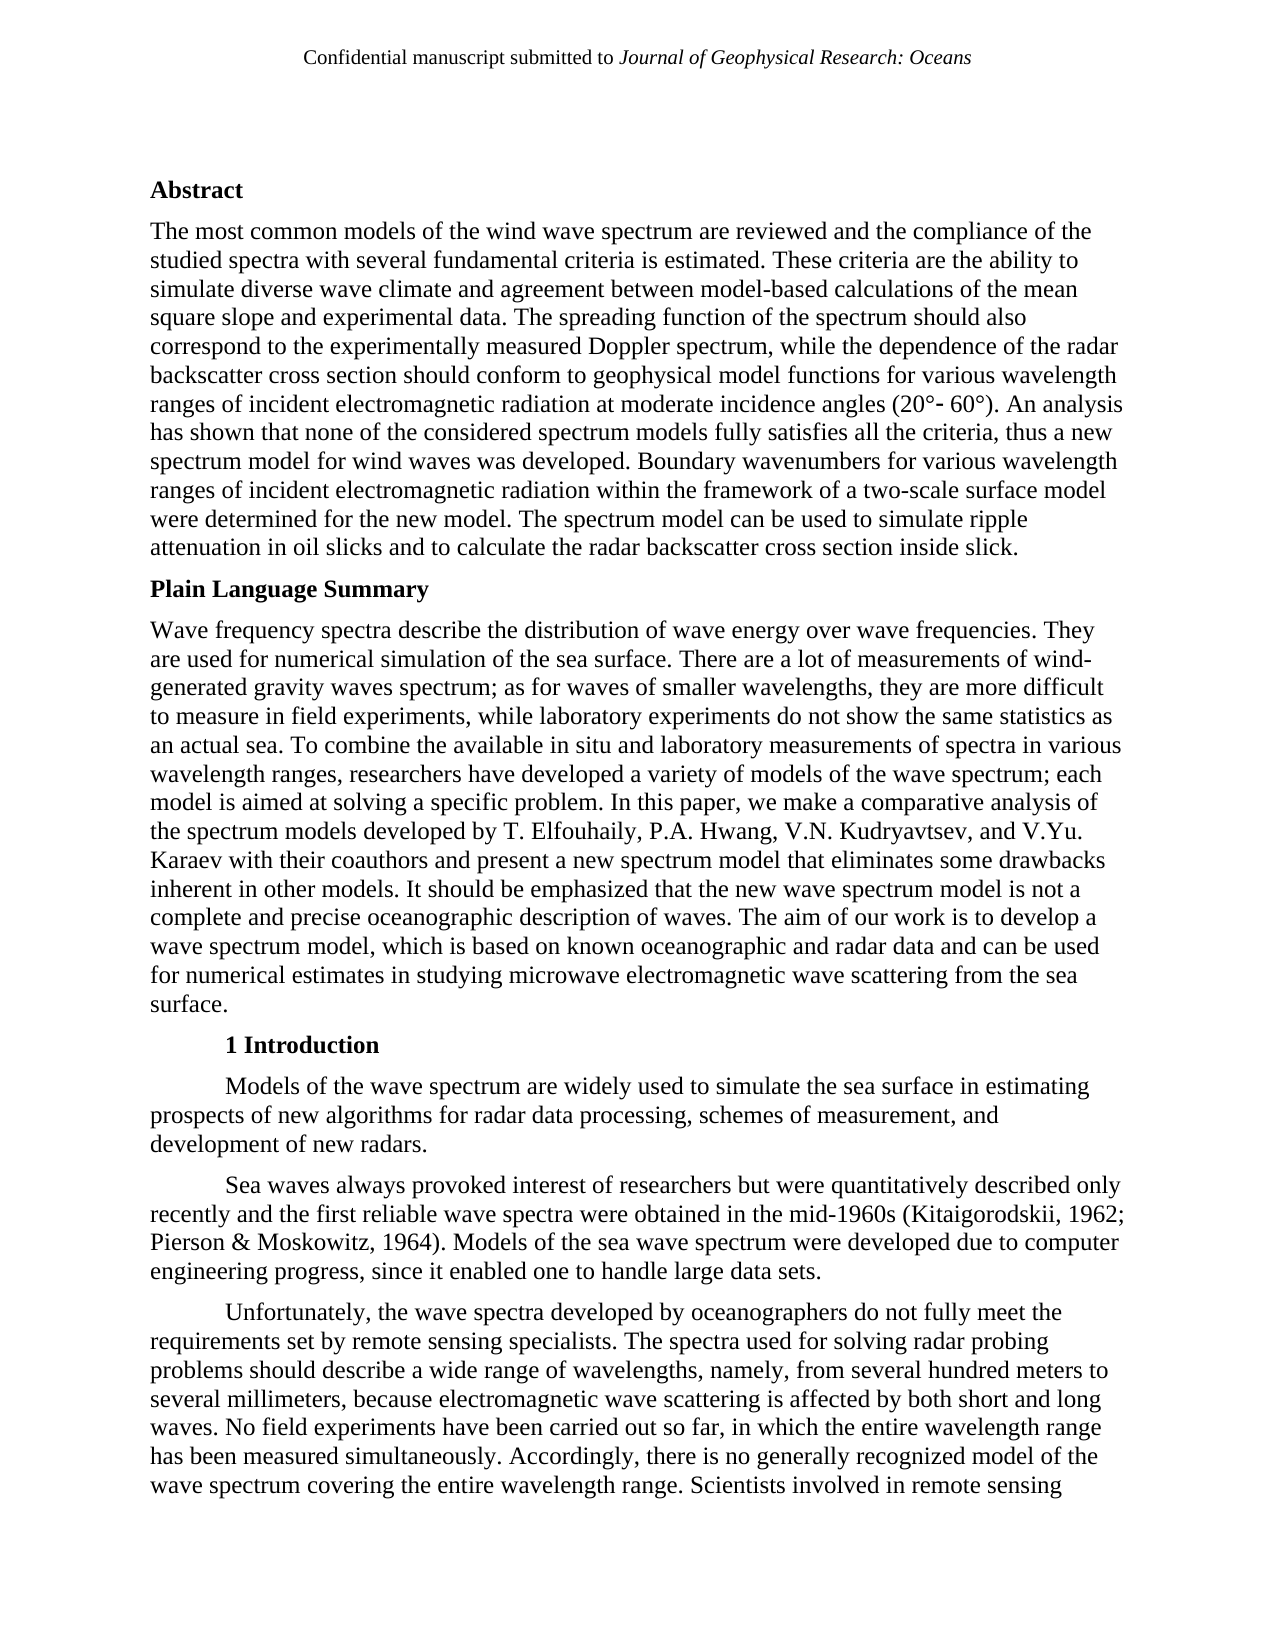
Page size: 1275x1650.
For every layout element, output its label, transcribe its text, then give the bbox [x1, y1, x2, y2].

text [150, 1297, 1125, 1499]
text The most common models of the wind wave spectrum are reviewed and the compliance of the studied spectra with several fundamental criteria is estimated. These criteria are the ability to simulate diverse wave climate and agreement between model-based calculations of the mean square slope and experimental data. The spreading function of the spectrum should also correspond to the experimentally measured Doppler spectrum, while the dependence of the radar backscatter cross section should conform to geophysical model functions for various wavelength ranges of incident electromagnetic radiation at moderate incidence angles (20° 60°). An analysis has shown that none of the considered spectrum models fully satisfies all the criteria, thus a new spectrum model for wind waves was developed. Boundary wavenumbers for various wavelength ranges of incident electromagnetic radiation within the framework of a two-scale surface model were determined for the new model. The spectrum model can be used to simulate ripple attenuation in oil slicks and to calculate the radar backscatter cross section inside slick. [150, 216, 1125, 561]
text Sea waves always provoked interest of researchers but were quantitatively described only recently and the first reliable wave spectra were obtained in the mid-1960s (Kitaigorodskii, 1962; Pierson & Moskowitz, 1964). Models of the sea wave spectrum were developed due to computer engineering progress, since it enabled one to handle large data sets. [150, 1170, 1125, 1285]
subtitle Abstract [150, 175, 1125, 204]
text Models of the wave spectrum are widely used to simulate the sea surface in estimating prospects of new algorithms for radar data processing, schemes of measurement, and development of new radars. [150, 1071, 1125, 1157]
subtitle 1 Introduction [150, 1030, 1125, 1059]
text Wave frequency spectra describe the distribution of wave energy over wave frequencies. They are used for numerical simulation of the sea surface. There are a lot of measurements of wind-generated gravity waves spectrum; as for waves of smaller wavelengths, they are more difficult to measure in field experiments, while laboratory experiments do not show the same statistics as an actual sea. To combine the available in situ and laboratory measurements of spectra in various wavelength ranges, researchers have developed a variety of models of the wave spectrum; each model is aimed at solving a specific problem. In this paper, we make a comparative analysis of the spectrum models developed by T. Elfouhaily, P.A. Hwang, V.N. Kudryavtsev, and V.Yu. Karaev with their coauthors and present a new spectrum model that eliminates some drawbacks inherent in other models. It should be emphasized that the new wave spectrum model is not a complete and precise oceanographic description of waves. The aim of our work is to develop a wave spectrum model, which is based on known oceanographic and radar data and can be used for numerical estimates in studying microwave electromagnetic wave scattering from the sea surface. [150, 615, 1125, 1017]
text Plain Language Summary [150, 574, 1125, 602]
